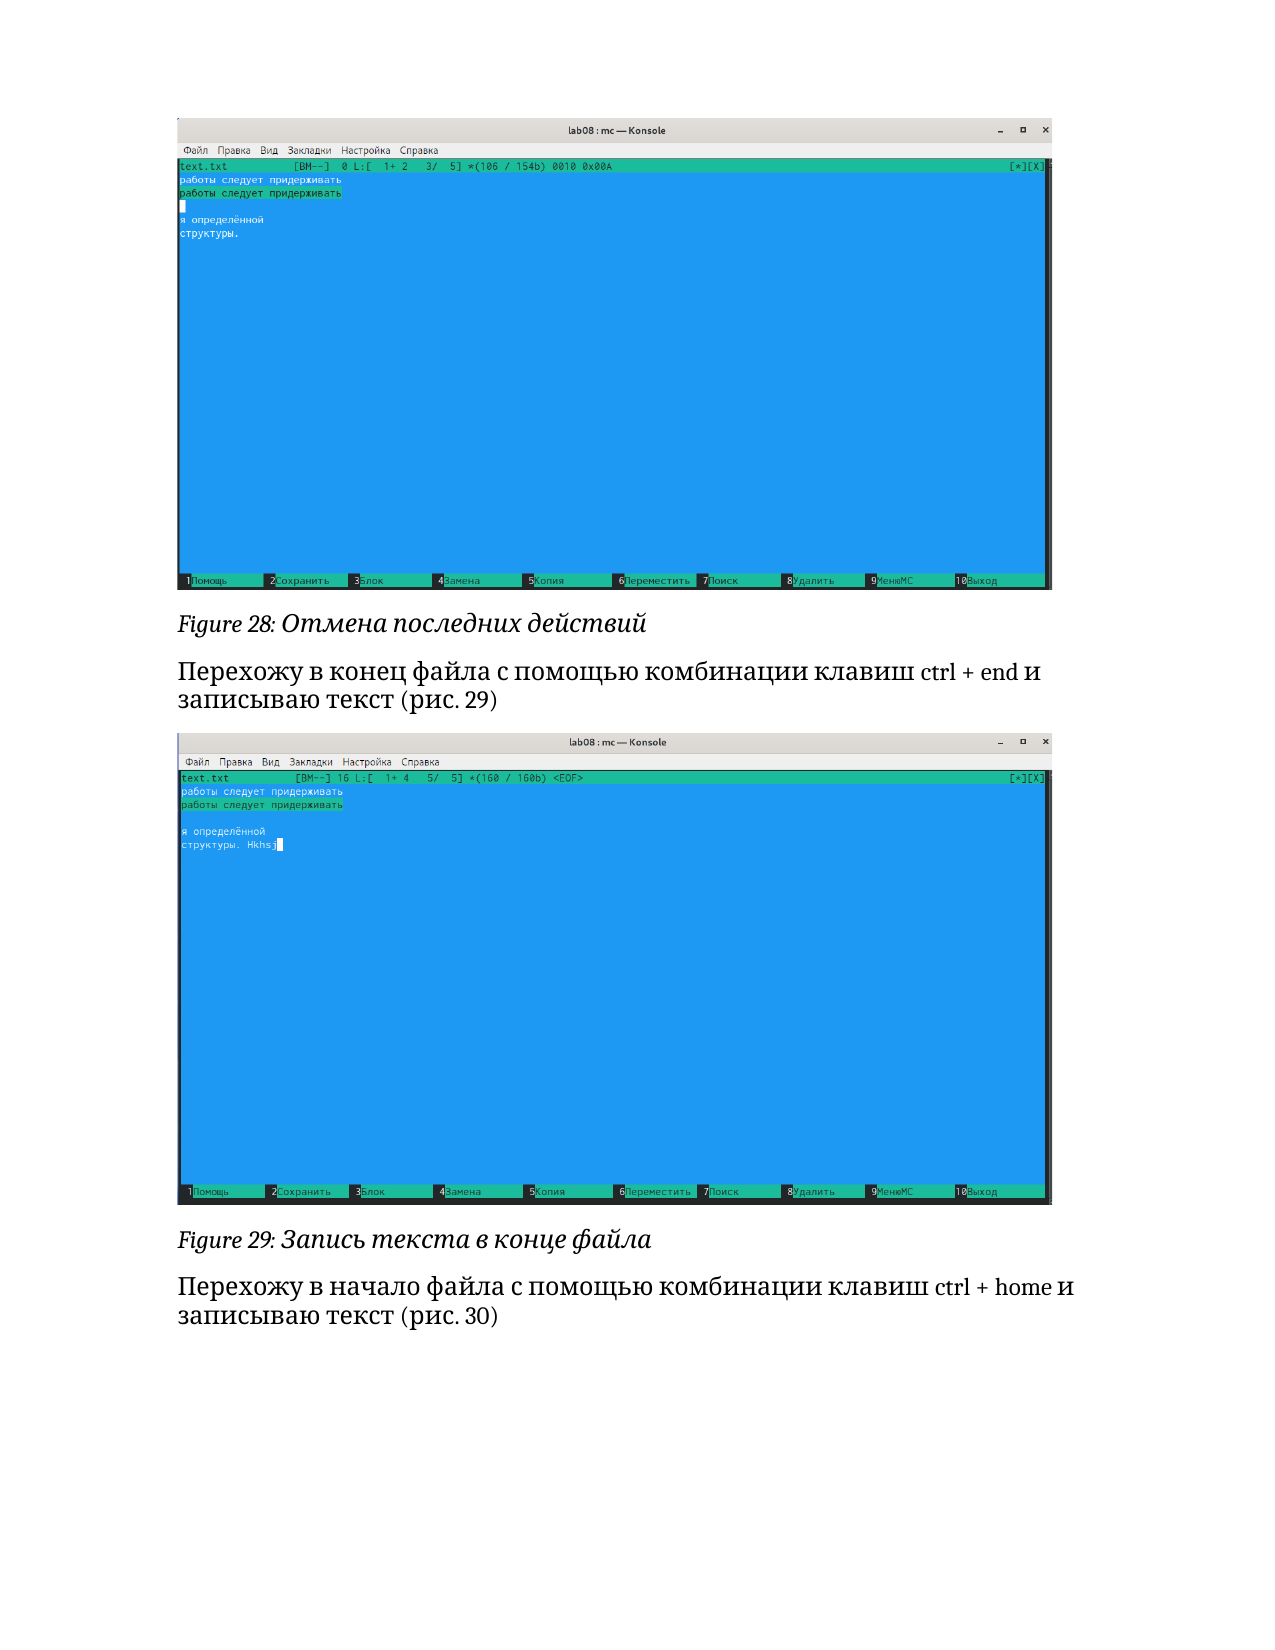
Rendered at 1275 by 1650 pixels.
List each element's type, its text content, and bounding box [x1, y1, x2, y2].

text Figure 29: Запись текста в конце файла [177, 1226, 1186, 1254]
picture [177, 733, 1053, 1205]
picture [177, 118, 1053, 590]
text Перехожу в начало файла с помощью комбинации клавиш ctrl + home и записываю текст (рис. 30) [177, 1273, 1186, 1331]
text Figure 28: Отмена последних действий [177, 610, 1186, 639]
text Перехожу в конец файла с помощью комбинации клавиш ctrl + end и записываю текст (рис. 29) [177, 658, 1186, 715]
